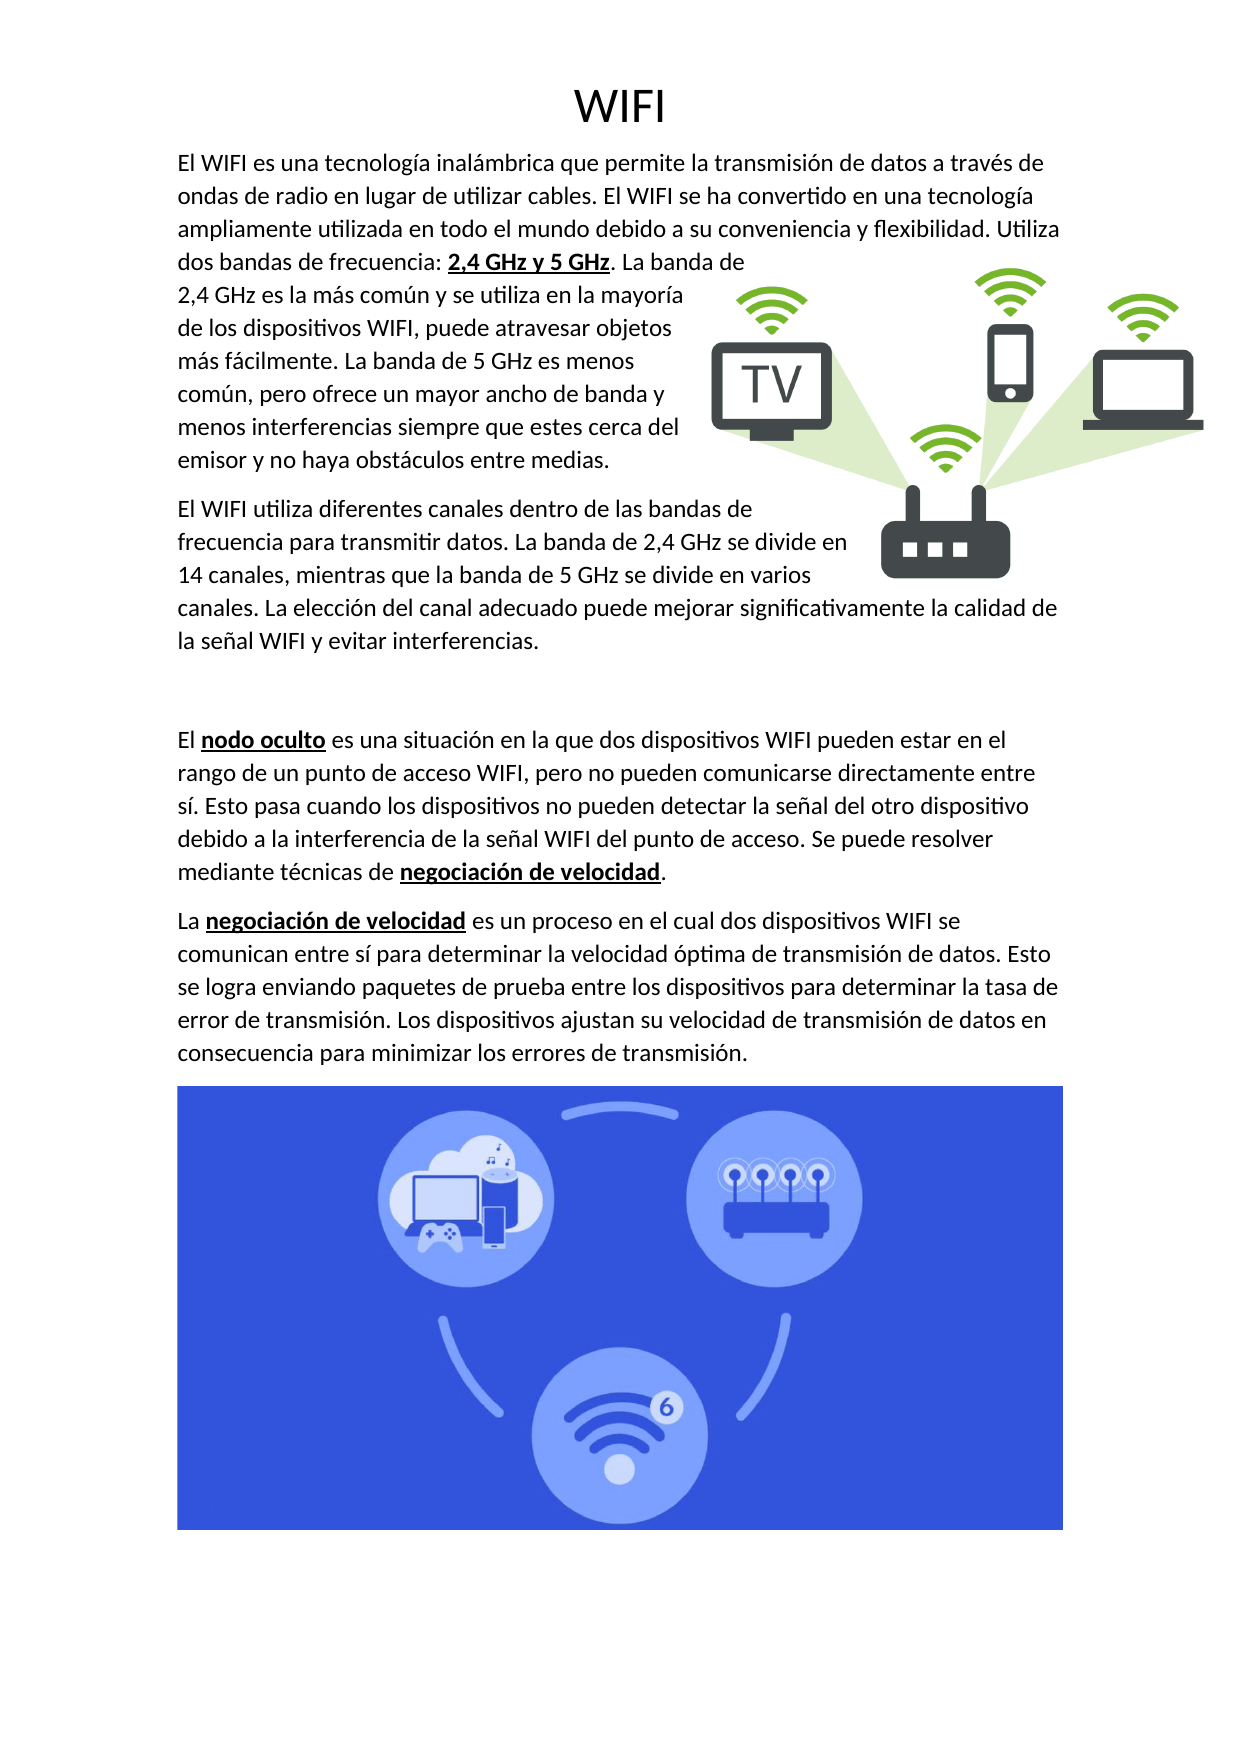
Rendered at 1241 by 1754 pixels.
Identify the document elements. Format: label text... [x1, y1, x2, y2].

text El nodo oculto es una situación en la que dos dispositivos WIFI pueden estar en el rango de un punto de acceso WIFI, pero no pueden comunicarse directamente entre sí. Esto pasa cuando los dispositivos no pueden detectar la señal del otro dispositivo debido a la interferencia de la señal WIFI del punto de acceso. Se puede resolver mediante técnicas de negociación de velocidad. [177, 724, 1063, 886]
picture [704, 257, 1210, 583]
text El WIFI es una tecnología inalámbrica que permite la transmisión de datos a través de ondas de radio en lugar de utilizar cables. El WIFI se ha convertido en una tecnología ampliamente utilizada en todo el mundo debido a su conveniencia y flexibilidad. Utiliza dos bandas de frecuencia: 2,4 GHz y 5 GHz. La banda de 2,4 GHz es la más común y se utiliza en la mayoría de los dispositivos WIFI, puede atravesar objetos más fácilmente. La banda de 5 GHz es menos común, pero ofrece un mayor ancho de banda y menos interferencias siempre que estes cerca del emisor y no haya obstáculos entre medias. [177, 148, 1063, 474]
text El WIFI utiliza diferentes canales dentro de las bandas de frecuencia para transmitir datos. La banda de 2,4 GHz se divide en 14 canales, mientras que la banda de 5 GHz se divide en varios canales. La elección del canal adecuado puede mejorar significativamente la calidad de la señal WIFI y evitar interferencias. [177, 493, 1063, 656]
picture [177, 1086, 1063, 1530]
text La negociación de velocidad es un proceso en el cual dos dispositivos WIFI se comunican entre sí para determinar la velocidad óptima de transmisión de datos. Esto se logra enviando paquetes de prueba entre los dispositivos para determinar la tasa de error de transmisión. Los dispositivos ajustan su velocidad de transmisión de datos en consecuencia para minimizar los errores de transmisión. [177, 906, 1063, 1068]
